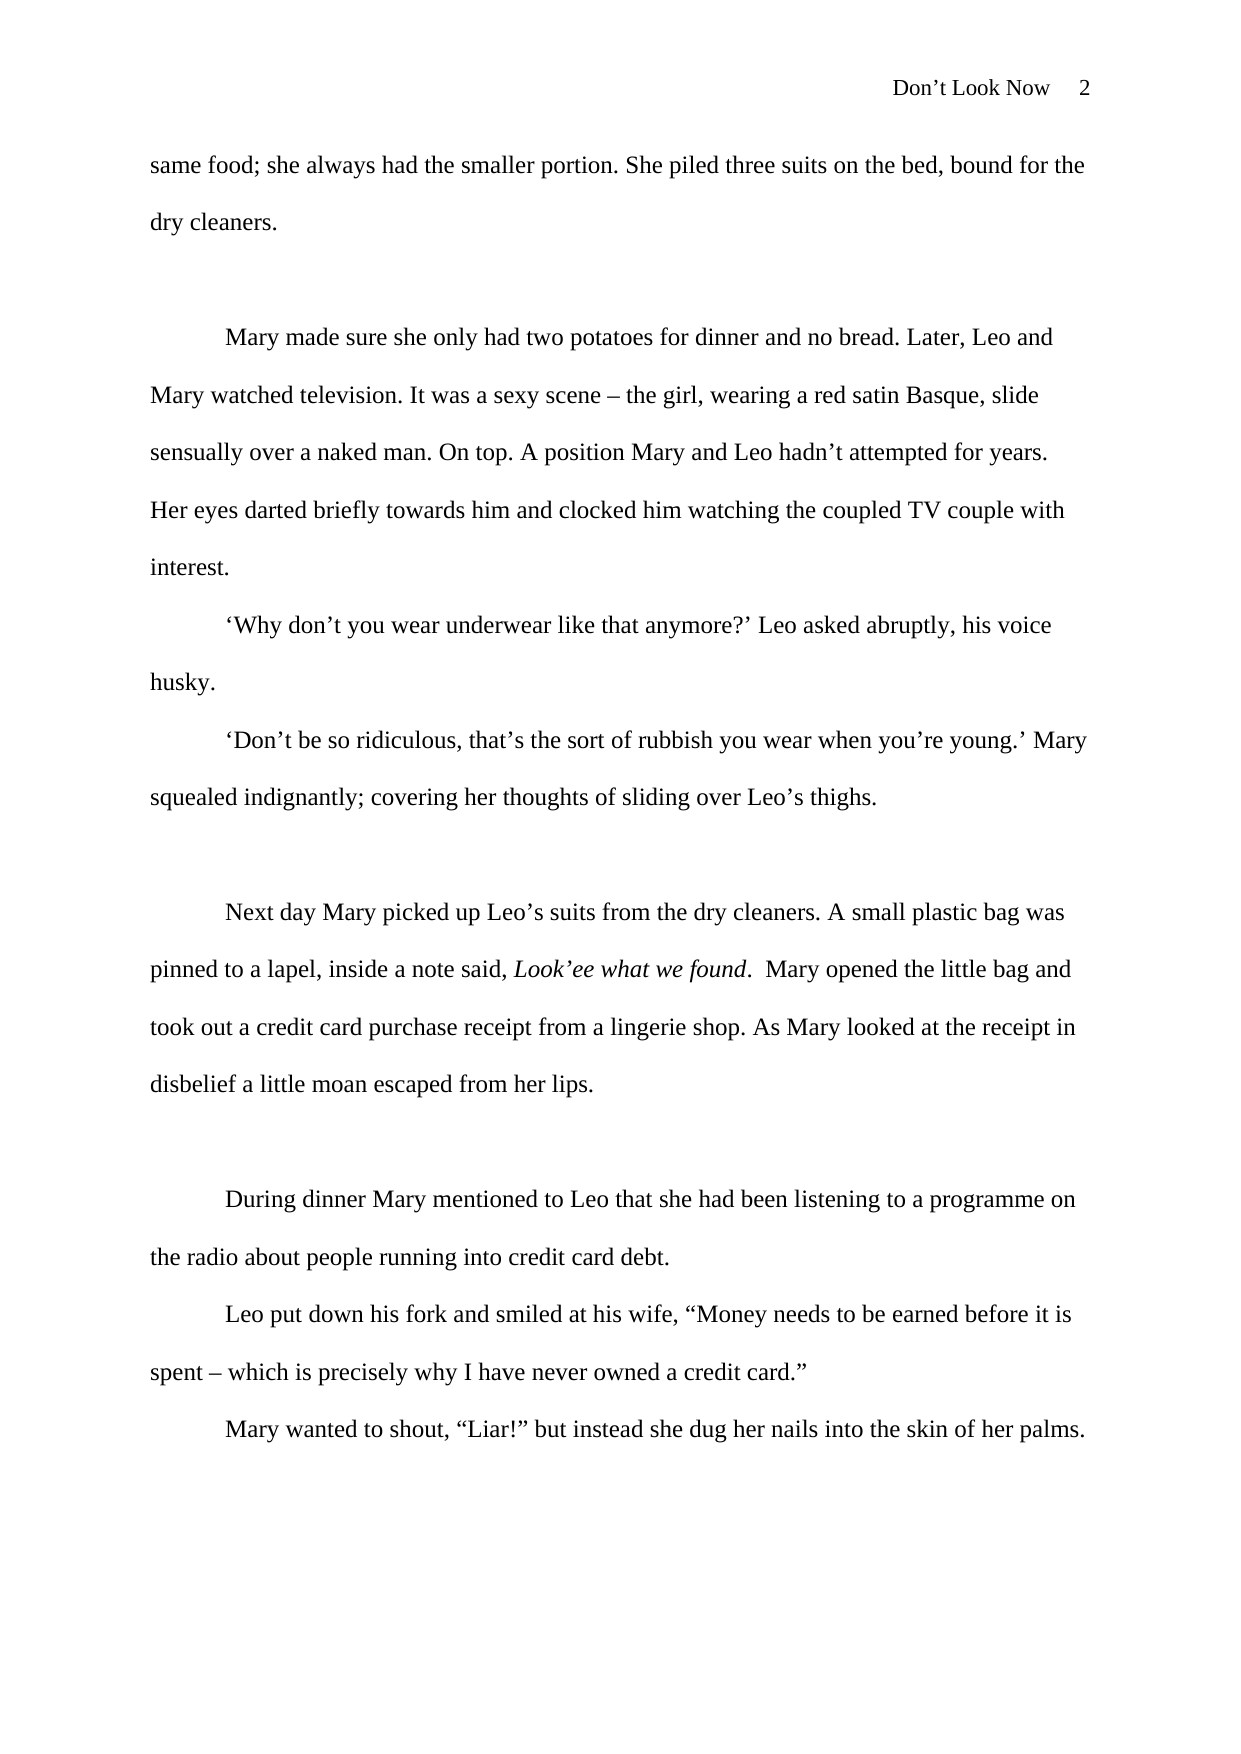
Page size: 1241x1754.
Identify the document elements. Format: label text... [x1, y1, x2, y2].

text ‘Why don’t you wear underwear like that anymore?’ Leo asked abruptly, his voice husky. [150, 610, 1090, 696]
text Next day Mary picked up Leo’s suits from the dry cleaners. A small plastic bag was pinned to a lapel, inside a note said, Look’ee what we found. Mary opened the little bag and took out a credit card purchase receipt from a lingerie shop. As Mary looked at the receipt in disbelief a little moan escaped from her lips. [150, 897, 1090, 1098]
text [150, 150, 1090, 236]
text During dinner Mary mentioned to Leo that she had been listening to a programme on the radio about people running into credit card debt. [150, 1184, 1090, 1271]
text ‘Don’t be so ridiculous, that’s the sort of rubbish you wear when you’re young.’ Mary squealed indignantly; covering her thoughts of sliding over Leo’s thighs. [150, 725, 1090, 811]
text Mary wanted to shout, “Liar!” but instead she dug her nails into the skin of her palms. [150, 1414, 1090, 1443]
text Leo put down his fork and smiled at his wife, “Money needs to be earned before it is spent – which is precisely why I have never owned a credit card.” [150, 1299, 1090, 1386]
text Mary made sure she only had two potatoes for dinner and no bread. Later, Leo and Mary watched television. It was a sexy scene – the girl, wearing a red satin Basque, slide sensually over a naked man. On top. A position Mary and Leo hadn’t attempted for years. Her eyes darted briefly towards him and clocked him watching the coupled TV couple with interest. [150, 322, 1090, 581]
